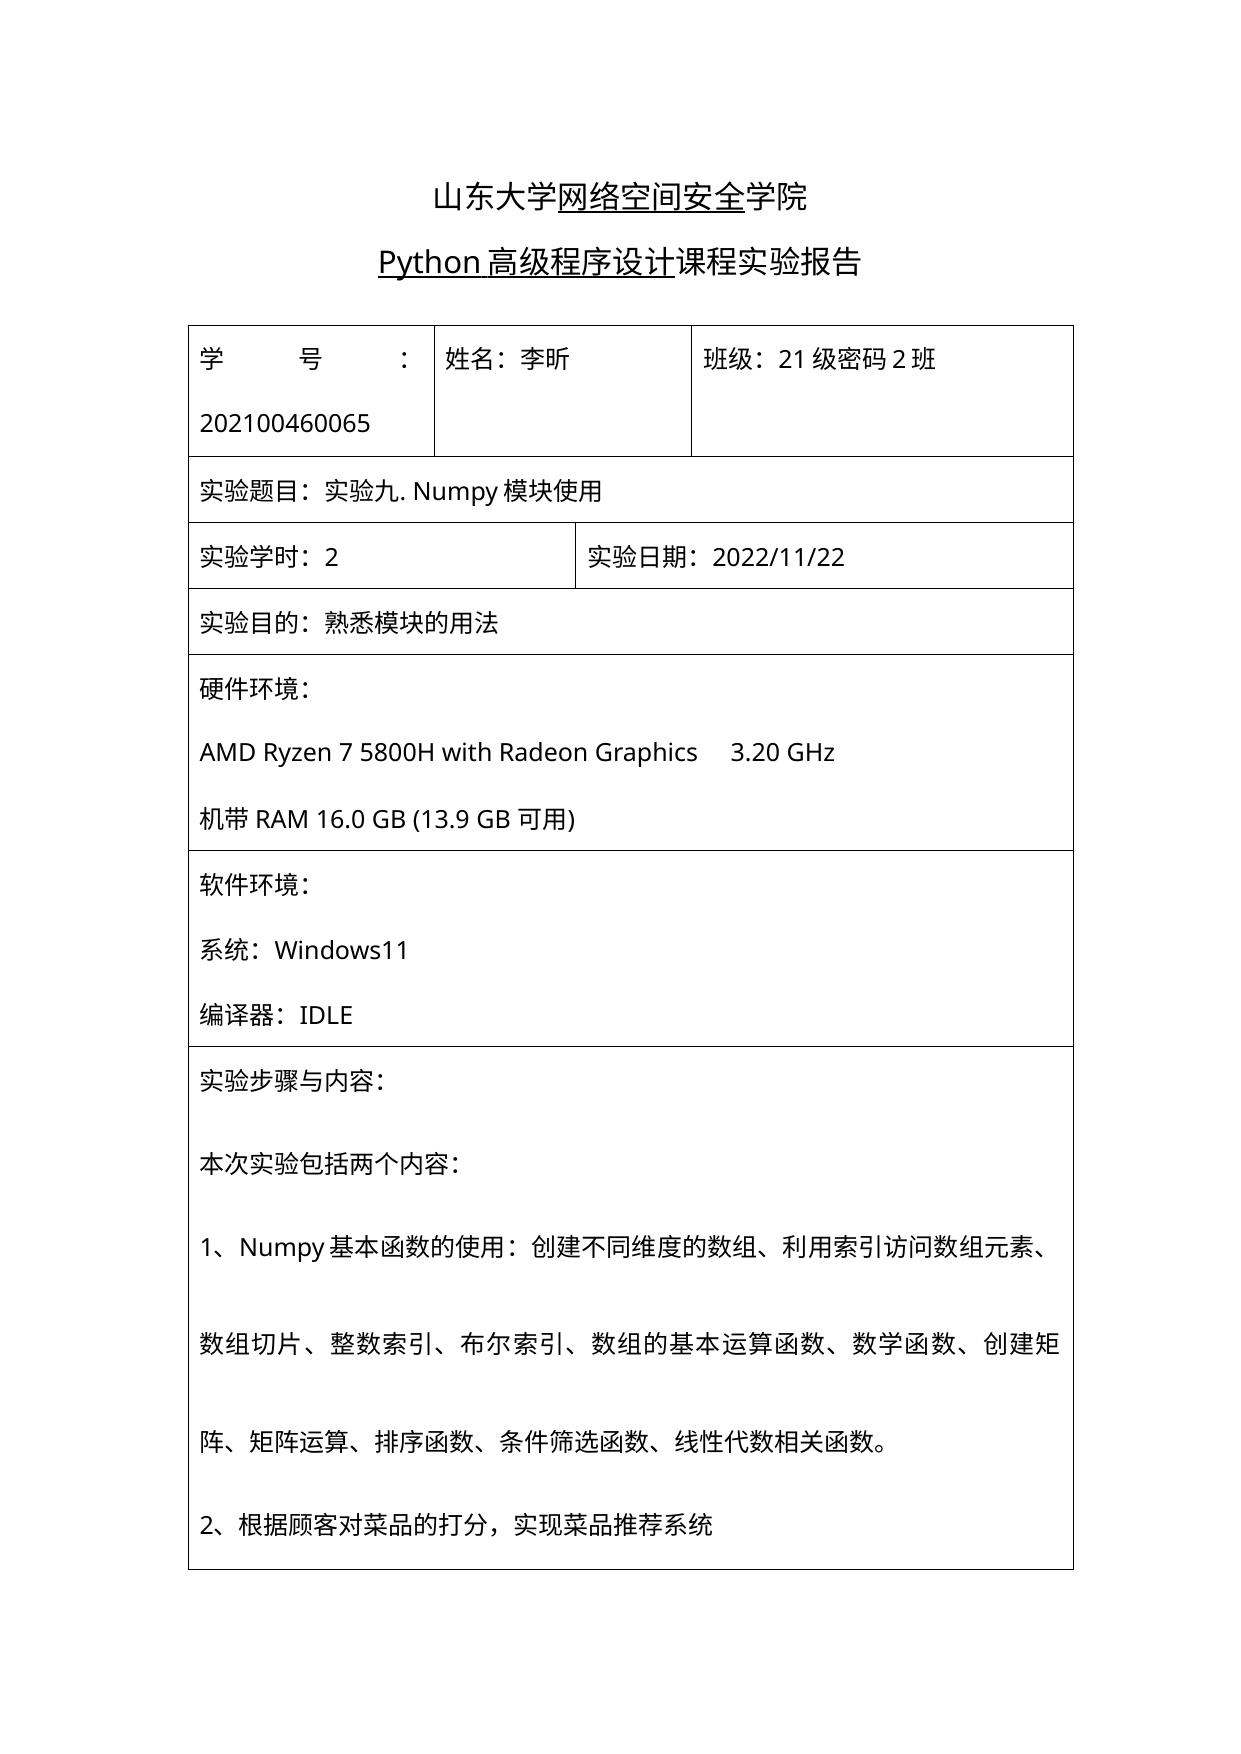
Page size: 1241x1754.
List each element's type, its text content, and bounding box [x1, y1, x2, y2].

table_cell 实验题目：实验九. Numpy模块使用 [189, 457, 1073, 522]
table_header 班级：21级密码2班 [692, 326, 1073, 456]
table_cell 实验日期：2022/11/22 [576, 523, 1073, 588]
table_header 学号：202100460065 [189, 326, 434, 456]
table_cell 软件环境： 系统：Windows11 编译器：IDLE [189, 851, 1073, 1046]
table_cell 实验学时：2 [189, 523, 575, 588]
table_header 姓名：李昕 [435, 326, 691, 456]
text 山东大学网络空间安全学院 [187, 162, 1053, 227]
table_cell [189, 1047, 1073, 1569]
table_cell 实验目的：熟悉模块的用法 [189, 589, 1073, 654]
text Python高级程序设计课程实验报告 [187, 227, 1053, 292]
table_cell 硬件环境： AMD Ryzen 7 5800H with Radeon Graphics 3.20 GHz 机带 RAM 16.0 GB (13.9 GB 可用) [189, 655, 1073, 850]
